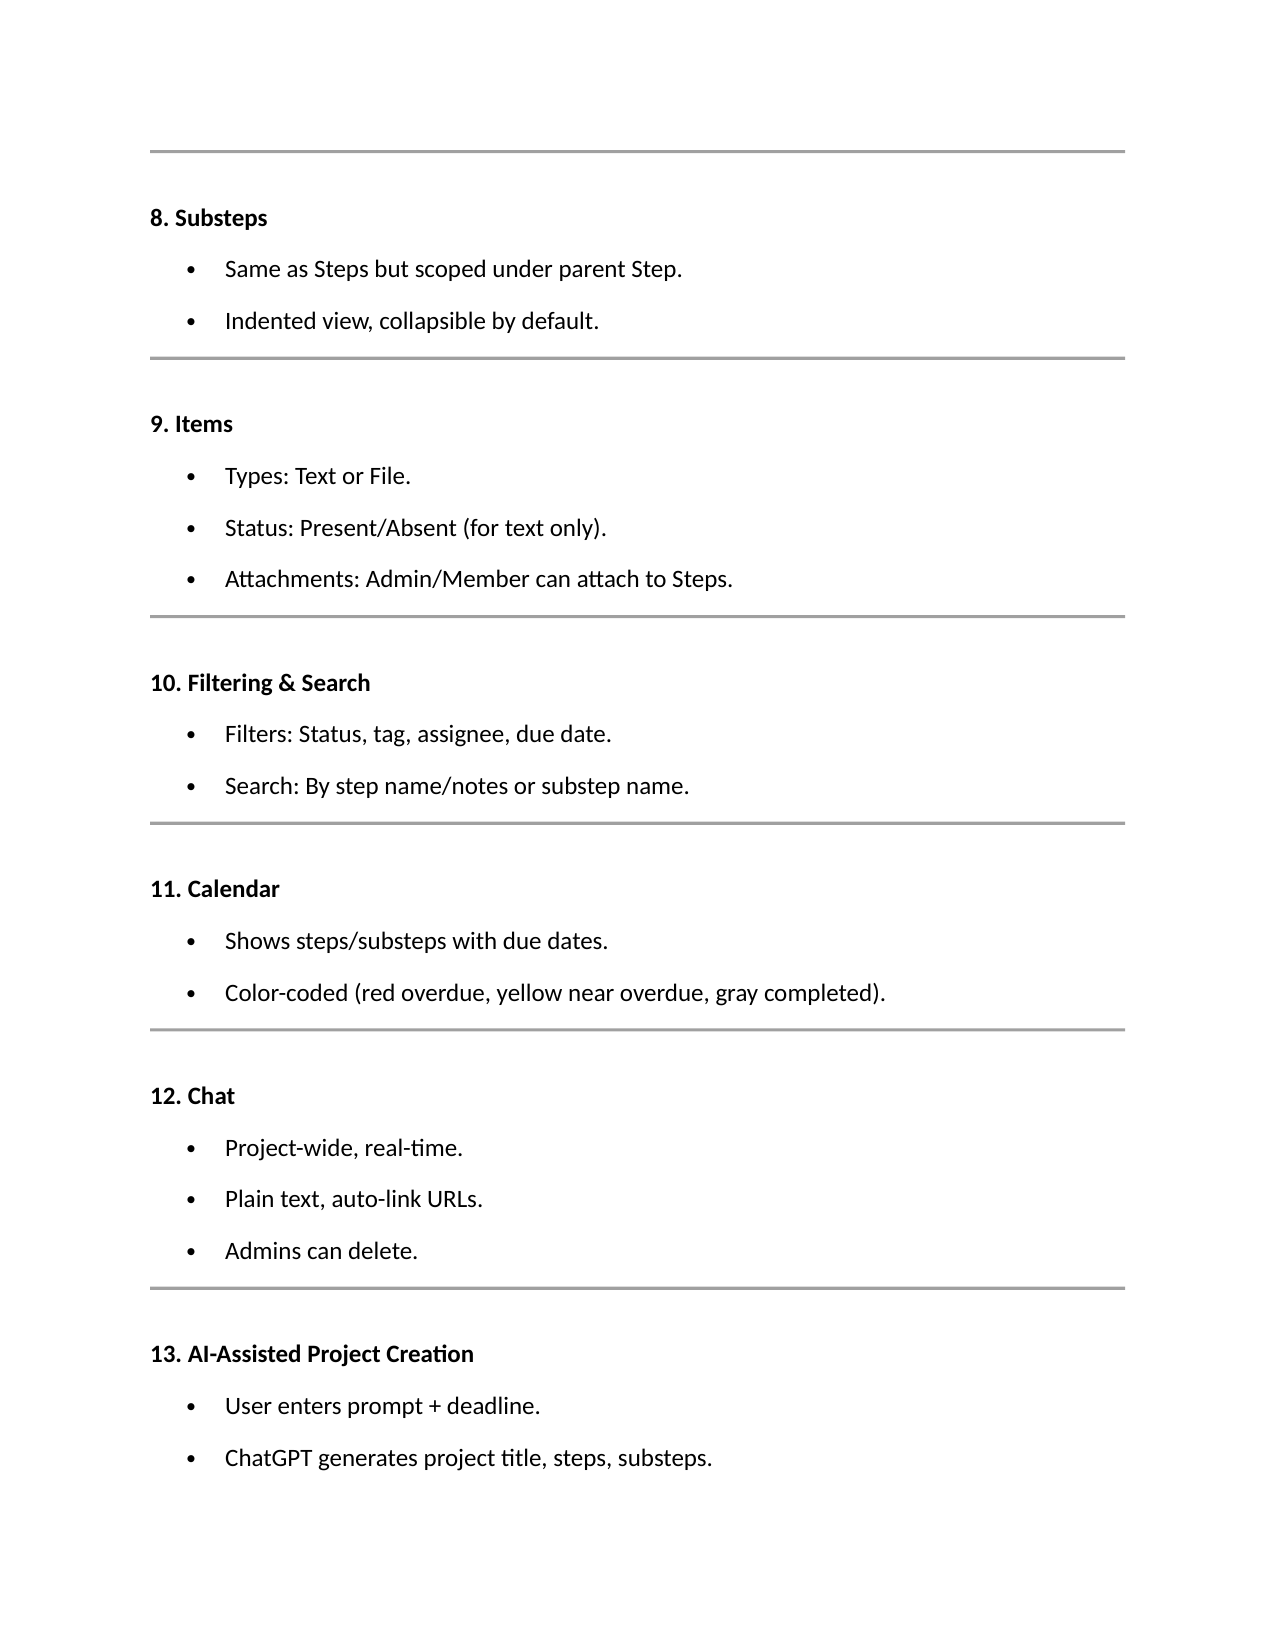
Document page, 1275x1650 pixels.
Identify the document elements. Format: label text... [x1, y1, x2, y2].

text 11. Calendar [150, 873, 1125, 904]
list Shows steps/substeps with due dates. [187, 925, 1125, 956]
list Filters: Status, tag, assignee, due date. [187, 718, 1125, 749]
list Same as Steps but scoped under parent Step. [187, 253, 1125, 284]
text 10. Filtering & Search [150, 667, 1125, 697]
list ChatGPT generates project title, steps, substeps. [187, 1442, 1125, 1472]
list Indented view, collapsible by default. [187, 305, 1125, 336]
text 12. Chat [150, 1080, 1125, 1111]
list Attachments: Admin/Member can attach to Steps. [187, 563, 1125, 594]
list Status: Present/Absent (for text only). [187, 512, 1125, 542]
text 8. Substeps [150, 202, 1125, 232]
list Plain text, auto-link URLs. [187, 1183, 1125, 1214]
list Types: Text or File. [187, 460, 1125, 491]
list User enters prompt + deadline. [187, 1390, 1125, 1421]
list Search: By step name/notes or substep name. [187, 770, 1125, 801]
list Color-coded (red overdue, yellow near overdue, gray completed). [187, 977, 1125, 1007]
list Admins can delete. [187, 1235, 1125, 1266]
list Project-wide, real-time. [187, 1132, 1125, 1162]
text 13. AI-Assisted Project Creation [150, 1338, 1125, 1369]
text 9. Items [150, 408, 1125, 439]
